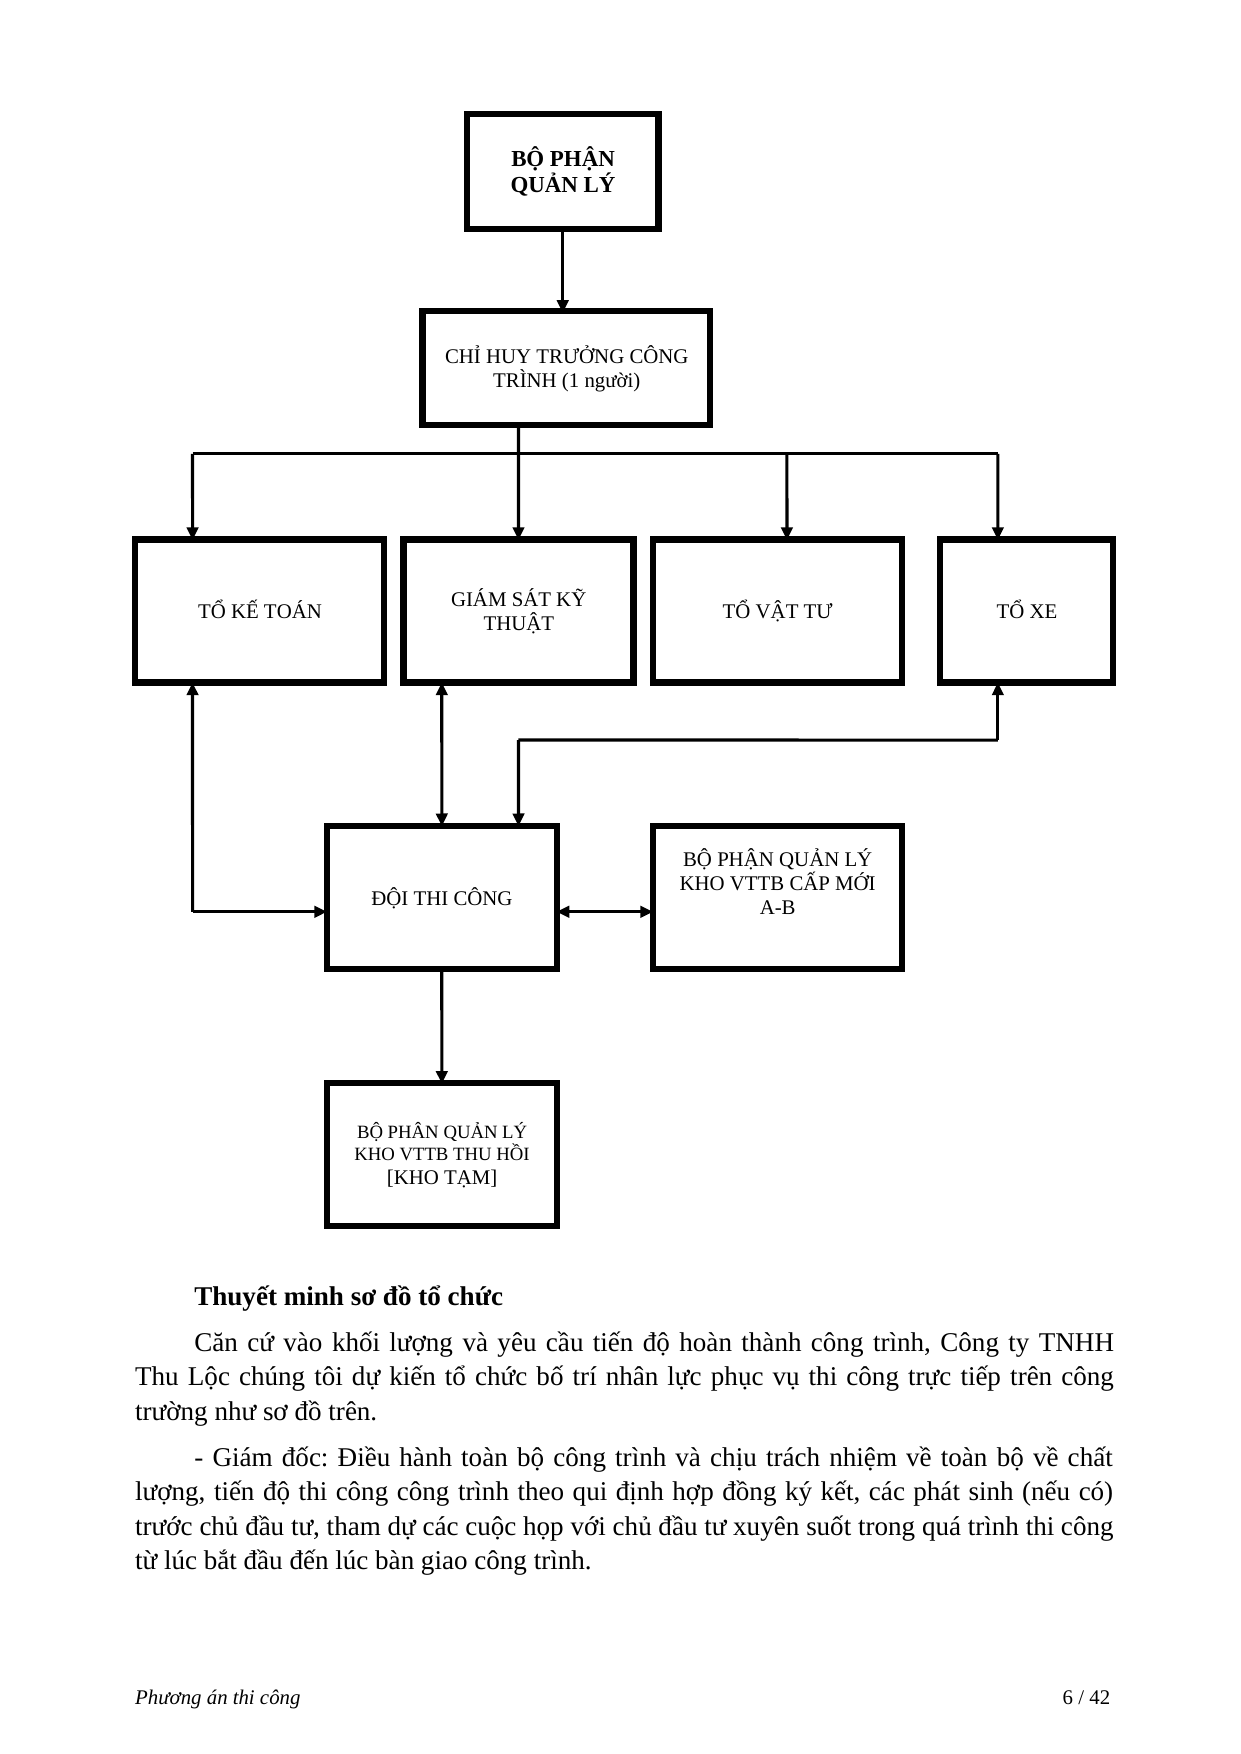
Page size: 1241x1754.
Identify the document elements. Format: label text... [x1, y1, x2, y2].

text - Giám đốc: Điều hành toàn bộ công trình và chịu trách nhiệm về toàn bộ về chất lượng, tiến độ thi công công trình theo qui định hợp đồng ký kết, các phát sinh (nếu có) trước chủ đầu tư, tham dự các cuộc họp với chủ đầu tư xuyên suốt trong quá trình thi công từ lúc bắt đầu đến lúc bàn giao công trình. [135, 1441, 1115, 1575]
text Thuyết minh sơ đồ tổ chức [135, 1280, 1115, 1311]
text Căn cứ vào khối lượng và yêu cầu tiến độ hoàn thành công trình, Công ty TNHH Thu Lộc chúng tôi dự kiến tổ chức bố trí nhân lực phục vụ thi công trực tiếp trên công trường như sơ đồ trên. [135, 1326, 1115, 1426]
